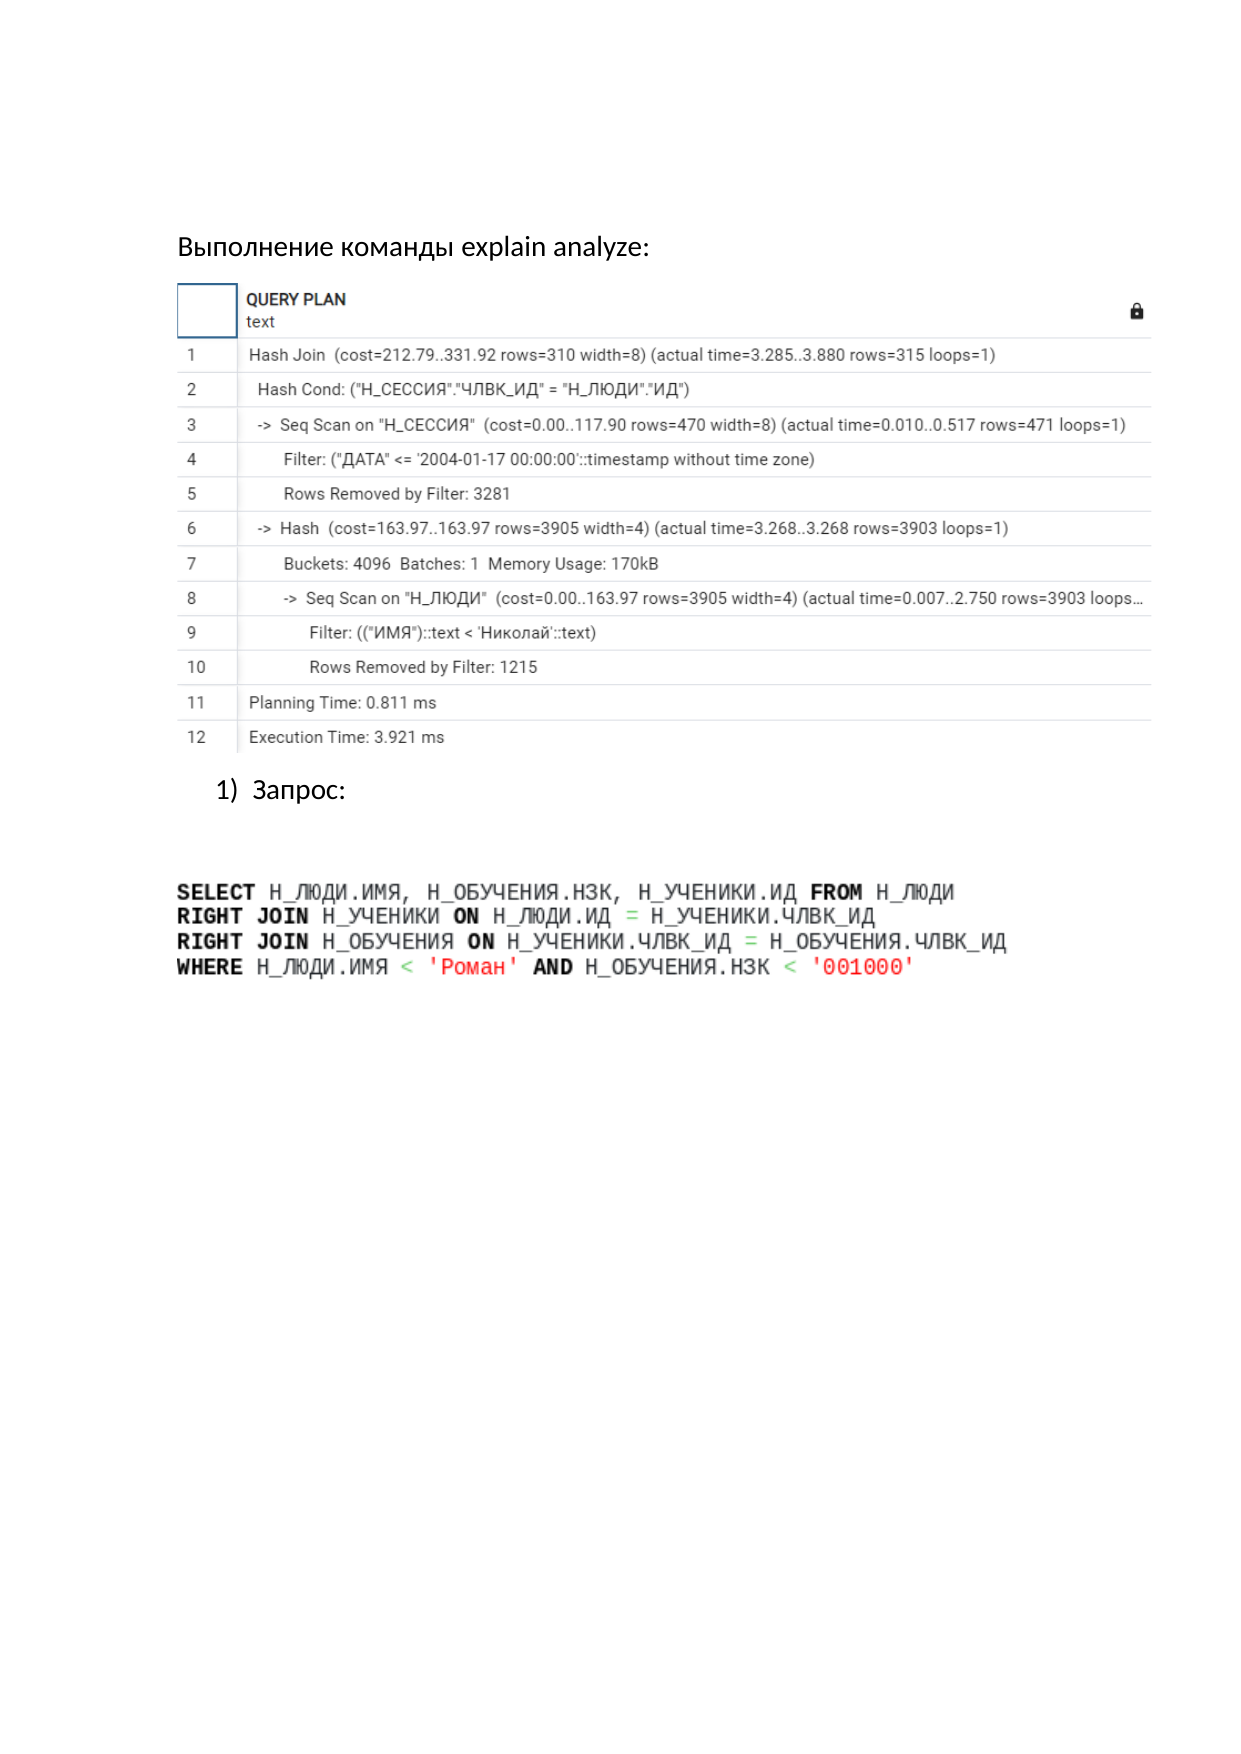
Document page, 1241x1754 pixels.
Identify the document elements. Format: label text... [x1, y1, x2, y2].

list Запрос: [215, 771, 1152, 807]
picture [177, 283, 1152, 753]
text Выполнение команды explain analyze: [177, 228, 1152, 264]
